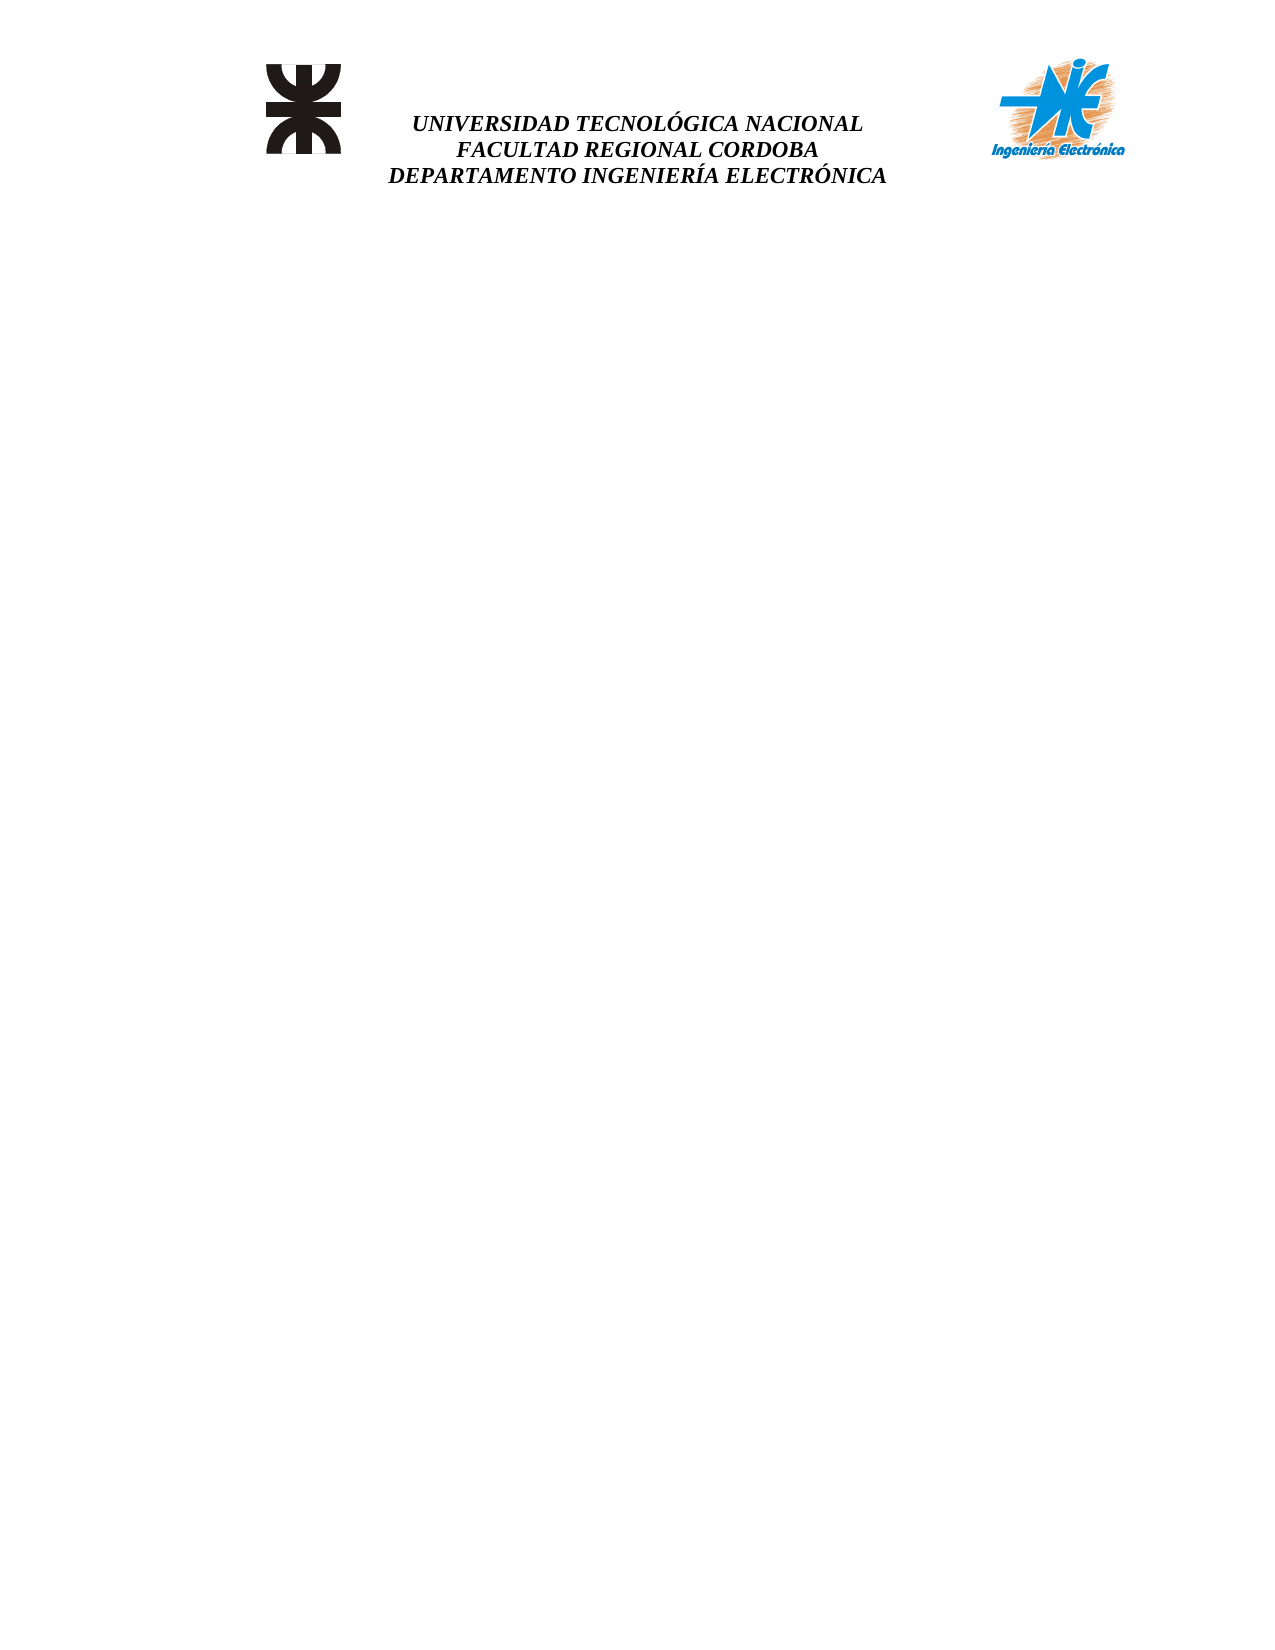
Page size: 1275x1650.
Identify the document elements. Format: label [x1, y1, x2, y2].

picture [984, 50, 1135, 165]
